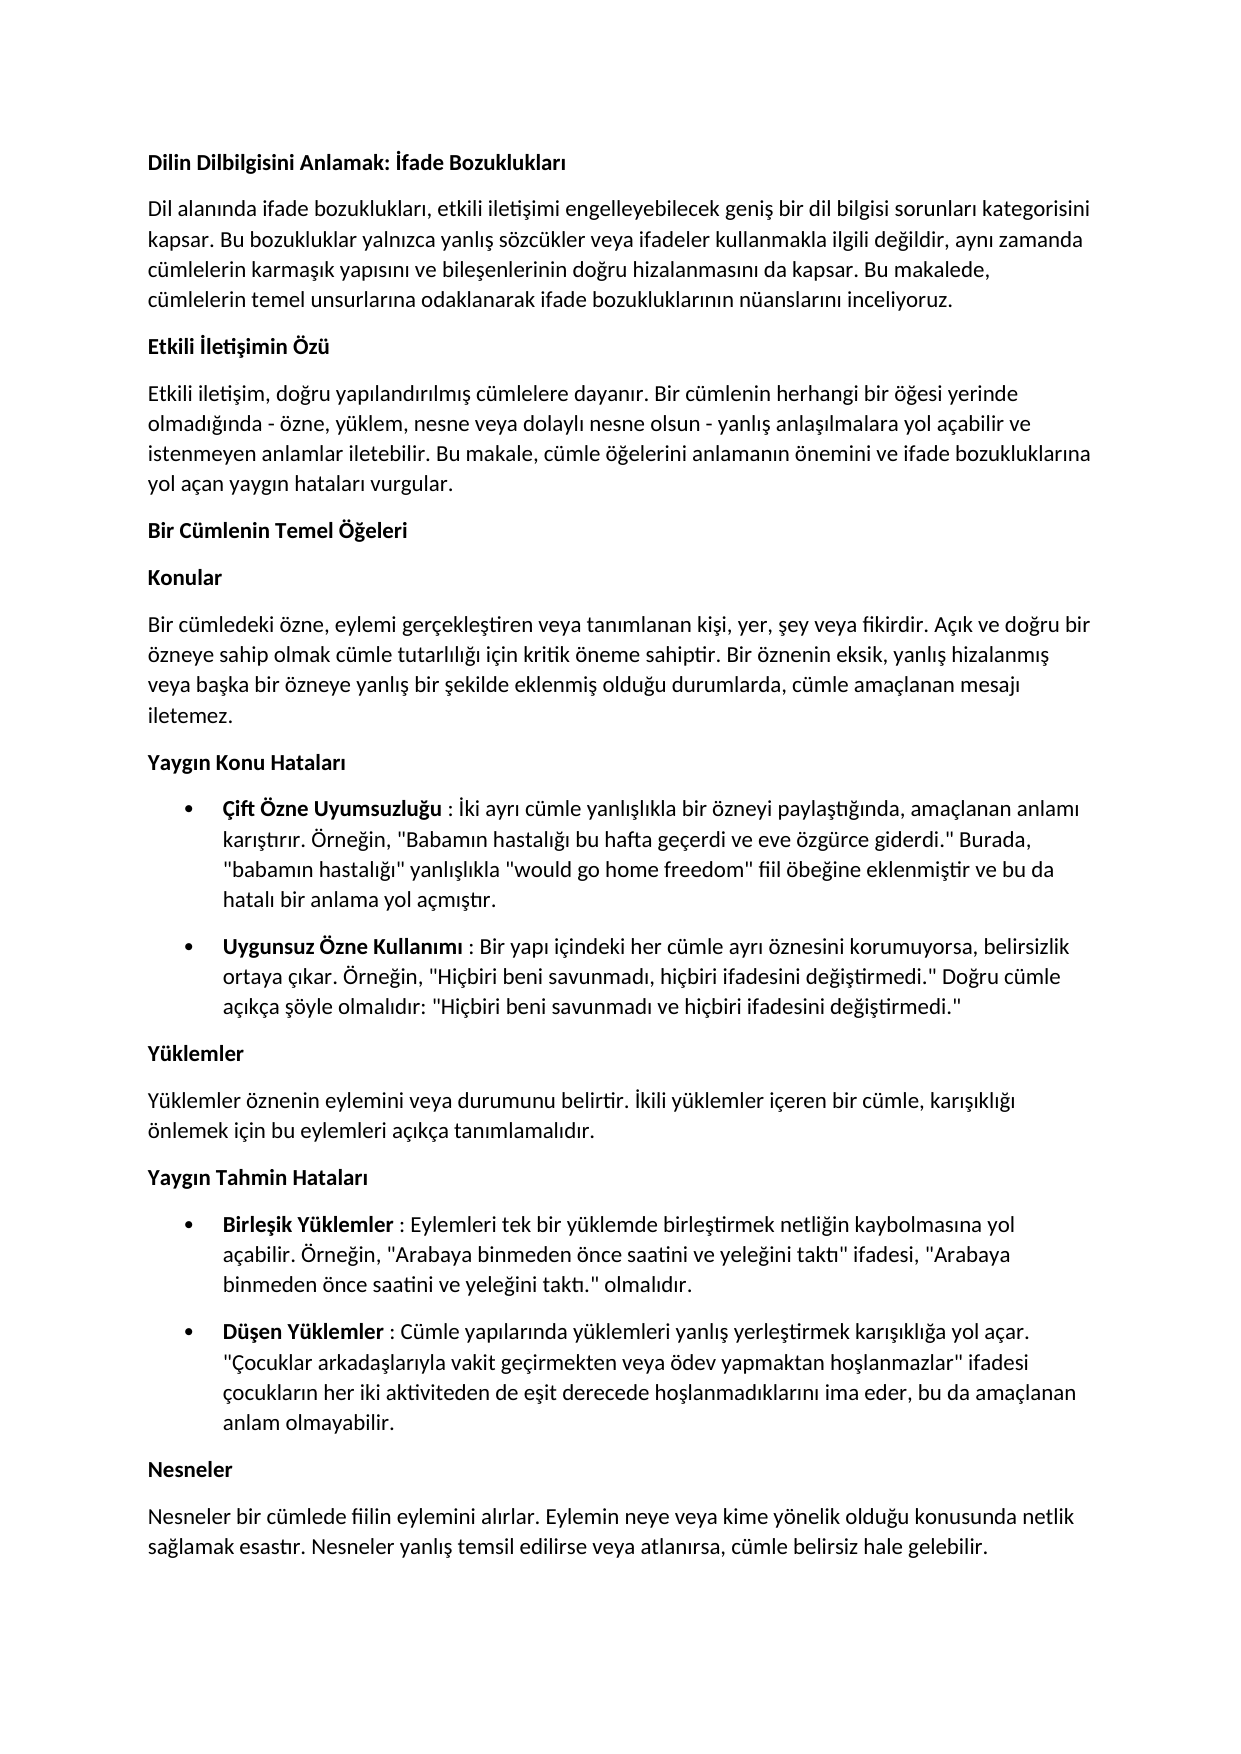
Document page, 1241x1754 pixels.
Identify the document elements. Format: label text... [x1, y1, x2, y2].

list Düşen Yüklemler : Cümle yapılarında yüklemleri yanlış yerleştirmek karışıklığa yol açar. "Çocuklar arkadaşlarıyla vakit geçirmekten veya ödev yapmaktan hoşlanmazlar" ifadesi çocukların her iki aktiviteden de eşit derecede hoşlanmadıklarını ima eder, bu da amaçlanan anlam olmayabilir. [185, 1317, 1093, 1436]
text Dil alanında ifade bozuklukları, etkili iletişimi engelleyebilecek geniş bir dil bilgisi sorunları kategorisini kapsar. Bu bozukluklar yalnızca yanlış sözcükler veya ifadeler kullanmakla ilgili değildir, aynı zamanda cümlelerin karmaşık yapısını ve bileşenlerinin doğru hizalanmasını da kapsar. Bu makalede, cümlelerin temel unsurlarına odaklanarak ifade bozukluklarının nüanslarını inceliyoruz. [148, 194, 1093, 313]
text Yüklemler [148, 1039, 1093, 1067]
list Birleşik Yüklemler : Eylemleri tek bir yüklemde birleştirmek netliğin kaybolmasına yol açabilir. Örneğin, "Arabaya binmeden önce saatini ve yeleğini taktı" ifadesi, "Arabaya binmeden önce saatini ve yeleğini taktı." olmalıdır. [185, 1210, 1093, 1298]
text Etkili iletişim, doğru yapılandırılmış cümlelere dayanır. Bir cümlenin herhangi bir öğesi yerinde olmadığında - özne, yüklem, nesne veya dolaylı nesne olsun - yanlış anlaşılmalara yol açabilir ve istenmeyen anlamlar iletebilir. Bu makale, cümle öğelerini anlamanın önemini ve ifade bozukluklarına yol açan yaygın hataları vurgular. [148, 379, 1093, 497]
text Nesneler bir cümlede fiilin eylemini alırlar. Eylemin neye veya kime yönelik olduğu konusunda netlik sağlamak esastır. Nesneler yanlış temsil edilirse veya atlanırsa, cümle belirsiz hale gelebilir. [148, 1502, 1093, 1560]
text Dilin Dilbilgisini Anlamak: İfade Bozuklukları [148, 148, 1093, 176]
text Bir Cümlenin Temel Öğeleri [148, 516, 1093, 544]
list Çift Özne Uyumsuzluğu : İki ayrı cümle yanlışlıkla bir özneyi paylaştığında, amaçlanan anlamı karıştırır. Örneğin, "Babamın hastalığı bu hafta geçerdi ve eve özgürce giderdi." Burada, "babamın hastalığı" yanlışlıkla "would go home freedom" fiil öbeğine eklenmiştir ve bu da hatalı bir anlama yol açmıştır. [185, 794, 1093, 913]
text Yaygın Tahmin Hataları [148, 1163, 1093, 1191]
text Nesneler [148, 1455, 1093, 1483]
text Konular [148, 563, 1093, 591]
text Yaygın Konu Hataları [148, 748, 1093, 776]
list Uygunsuz Özne Kullanımı : Bir yapı içindeki her cümle ayrı öznesini korumuyorsa, belirsizlik ortaya çıkar. Örneğin, "Hiçbiri beni savunmadı, hiçbiri ifadesini değiştirmedi." Doğru cümle açıkça şöyle olmalıdır: "Hiçbiri beni savunmadı ve hiçbiri ifadesini değiştirmedi." [185, 932, 1093, 1020]
text Yüklemler öznenin eylemini veya durumunu belirtir. İkili yüklemler içeren bir cümle, karışıklığı önlemek için bu eylemleri açıkça tanımlamalıdır. [148, 1086, 1093, 1144]
text Etkili İletişimin Özü [148, 332, 1093, 360]
text Bir cümledeki özne, eylemi gerçekleştiren veya tanımlanan kişi, yer, şey veya fikirdir. Açık ve doğru bir özneye sahip olmak cümle tutarlılığı için kritik öneme sahiptir. Bir öznenin eksik, yanlış hizalanmış veya başka bir özneye yanlış bir şekilde eklenmiş olduğu durumlarda, cümle amaçlanan mesajı iletemez. [148, 610, 1093, 729]
